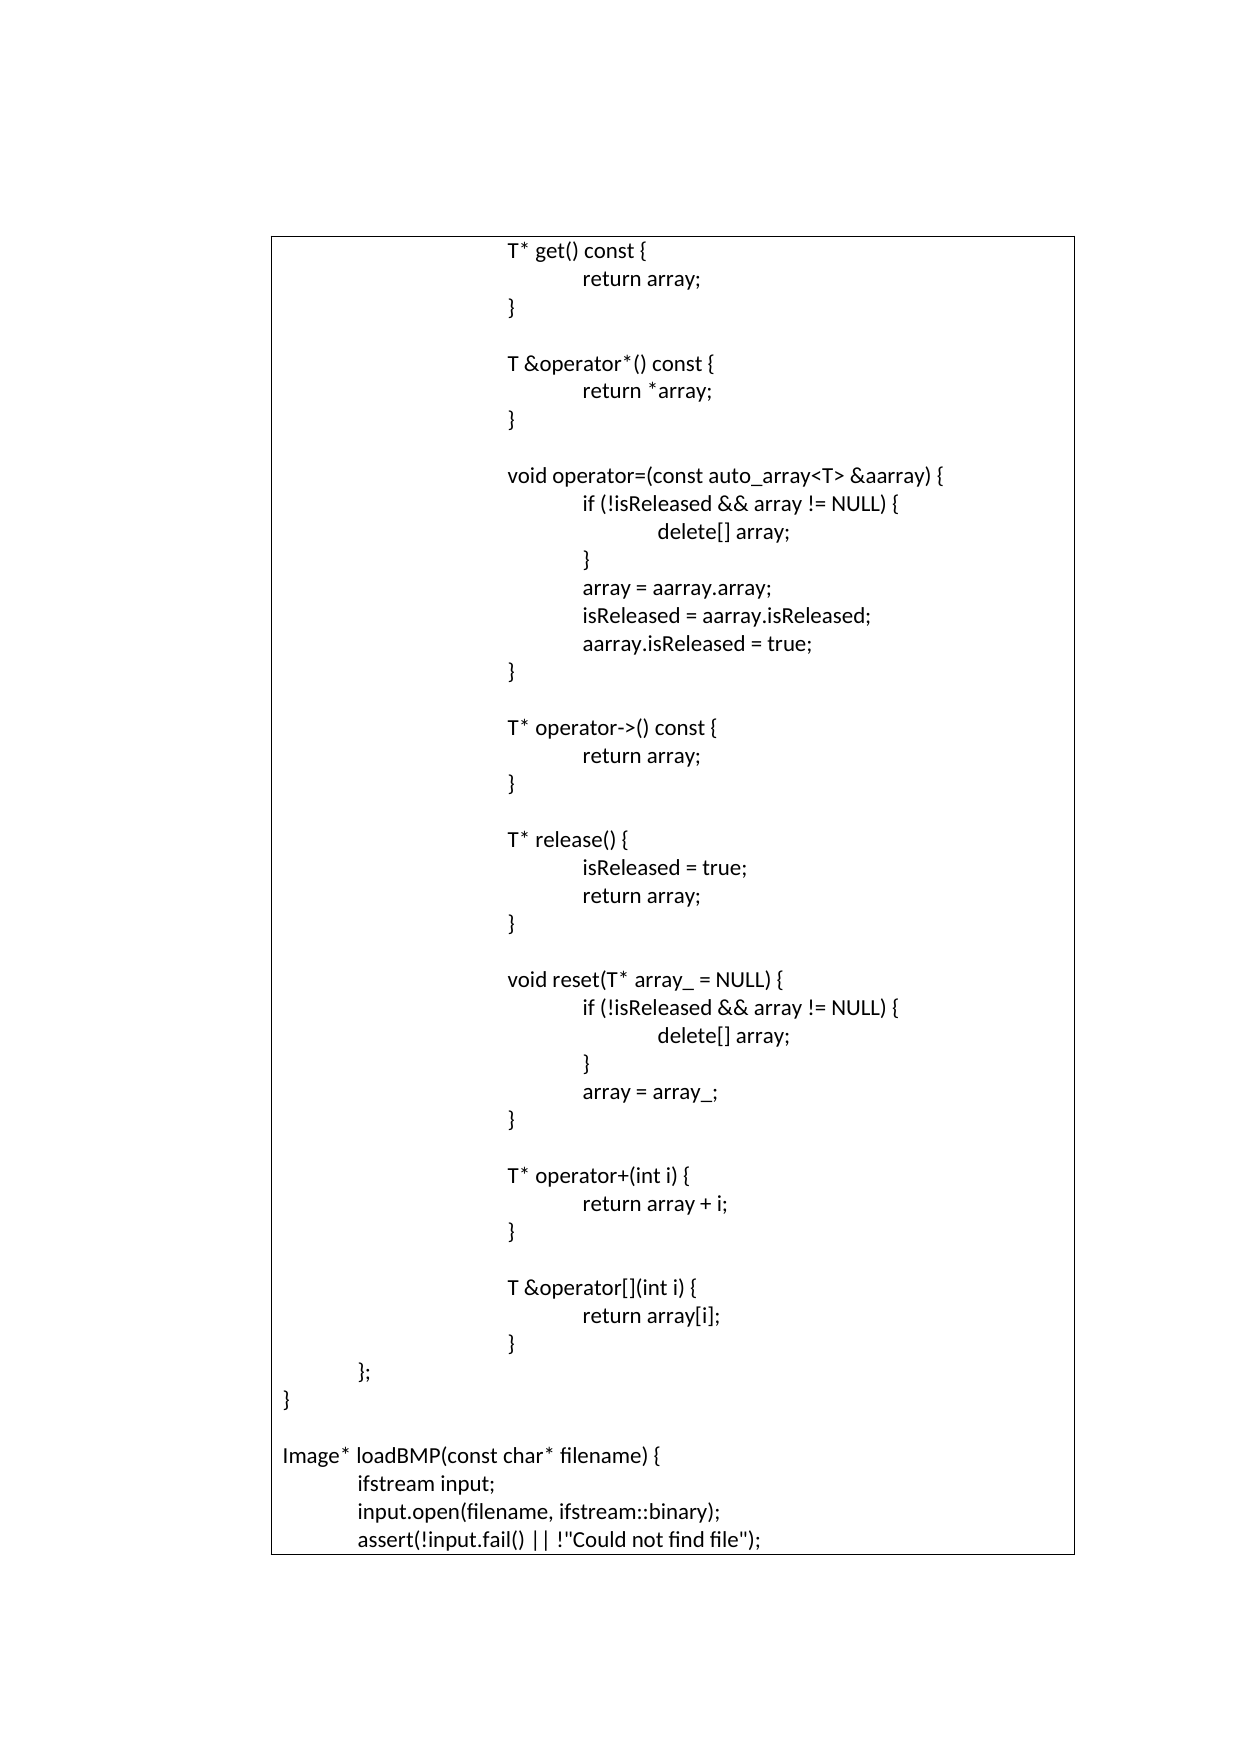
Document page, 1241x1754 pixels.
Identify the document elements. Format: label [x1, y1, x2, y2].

table_header [272, 237, 1074, 1553]
